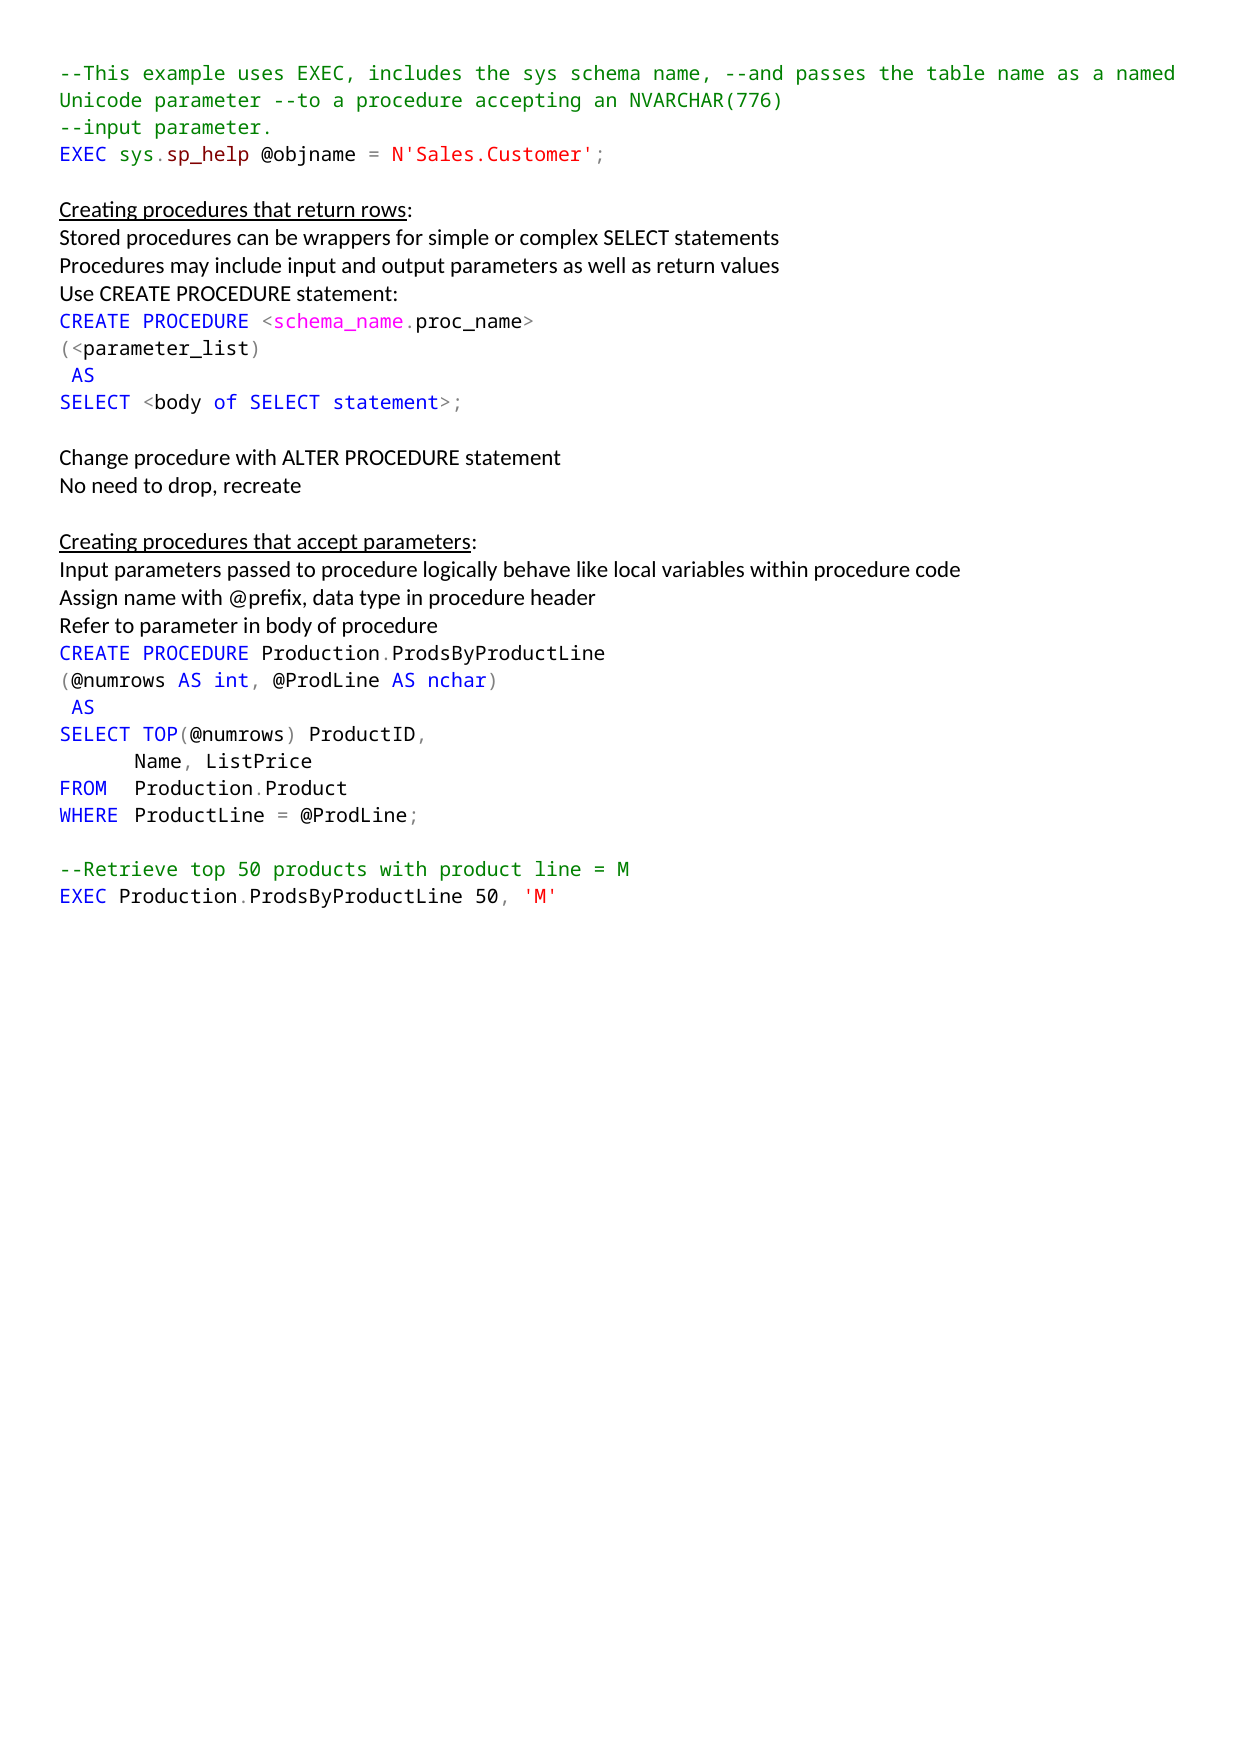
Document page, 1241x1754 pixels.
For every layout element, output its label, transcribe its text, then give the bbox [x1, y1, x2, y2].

text --input parameter. [59, 113, 1196, 140]
text --Retrieve top 50 products with product line = M [59, 855, 1196, 882]
text EXEC sys.sp_help @objname = N'Sales.Customer'; [59, 140, 1196, 167]
text Creating procedures that return rows: [59, 195, 1196, 223]
text Creating procedures that accept parameters: [59, 527, 1196, 555]
text Input parameters passed to procedure logically behave like local variables within procedure code [59, 555, 1196, 583]
text Procedures may include input and output parameters as well as return values [59, 251, 1196, 279]
text Change procedure with ALTER PROCEDURE statement [59, 443, 1196, 471]
text Refer to parameter in body of procedure [59, 611, 1196, 639]
text SELECT TOP(@numrows) ProductID, [59, 720, 1196, 747]
text FROM Production.Product [59, 774, 1196, 801]
text --This example uses EXEC, includes the sys schema name, --and passes the table name as a named Unicode parameter --to a procedure accepting an NVARCHAR(776) [59, 59, 1196, 113]
text Name, ListPrice [59, 747, 1196, 774]
text WHERE ProductLine = @ProdLine; [59, 801, 1196, 828]
text Use CREATE PROCEDURE statement: [59, 279, 1196, 307]
text EXEC Production.ProdsByProductLine 50, 'M' [59, 882, 1196, 909]
text (<parameter_list) [59, 334, 1196, 361]
text CREATE PROCEDURE Production.ProdsByProductLine [59, 639, 1196, 666]
text Assign name with @prefix, data type in procedure header [59, 583, 1196, 611]
text AS [59, 693, 1196, 720]
text AS [59, 361, 1196, 388]
text CREATE PROCEDURE <schema_name.proc_name> [59, 307, 1196, 334]
text Stored procedures can be wrappers for simple or complex SELECT statements [59, 223, 1196, 251]
text No need to drop, recreate [59, 471, 1196, 499]
text (@numrows AS int, @ProdLine AS nchar) [59, 666, 1196, 693]
text SELECT <body of SELECT statement>; [59, 388, 1196, 415]
